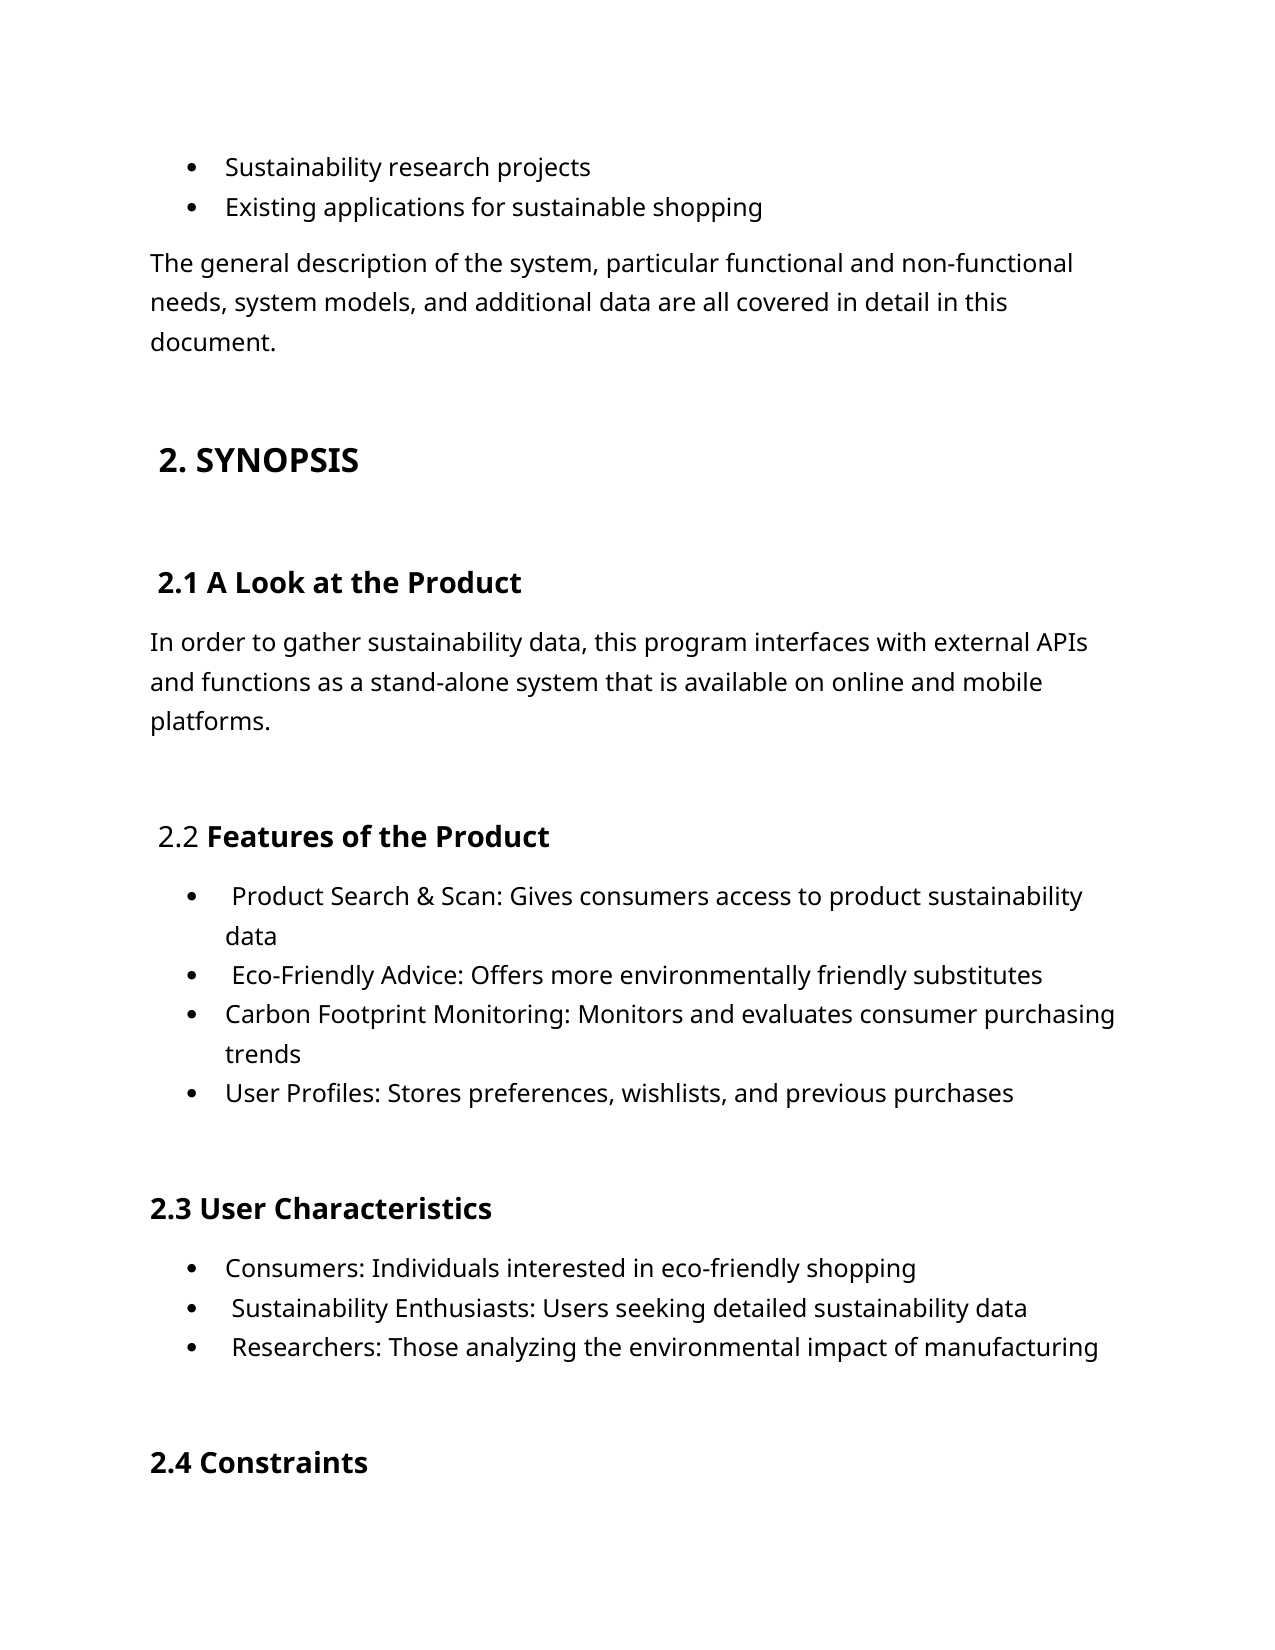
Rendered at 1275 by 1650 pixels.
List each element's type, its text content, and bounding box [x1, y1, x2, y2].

text 2.1 A Look at the Product [150, 562, 1125, 602]
list Existing applications for sustainable shopping [187, 189, 1125, 223]
list User Profiles: Stores preferences, wishlists, and previous purchases [187, 1076, 1125, 1110]
text The general description of the system, particular functional and non-functional needs, system models, and additional data are all covered in detail in this document. [150, 246, 1125, 359]
text 2. SYNOPSIS [150, 437, 1125, 482]
list Researchers: Those analyzing the environmental impact of manufacturing [187, 1330, 1125, 1364]
text 2.4 Constraints [150, 1442, 1125, 1482]
list Eco-Friendly Advice: Offers more environmentally friendly substitutes [187, 958, 1125, 992]
list Carbon Footprint Monitoring: Monitors and evaluates consumer purchasing trends [187, 997, 1125, 1071]
text 2.2 Features of the Product [150, 816, 1125, 856]
text 2.3 User Characteristics [150, 1188, 1125, 1228]
list Sustainability research projects [187, 150, 1125, 184]
list Consumers: Individuals interested in eco-friendly shopping [187, 1251, 1125, 1285]
list Sustainability Enthusiasts: Users seeking detailed sustainability data [187, 1291, 1125, 1324]
text In order to gather sustainability data, this program interfaces with external APIs and functions as a stand-alone system that is available on online and mobile platforms. [150, 625, 1125, 738]
list Product Search & Scan: Gives consumers access to product sustainability data [187, 879, 1125, 952]
